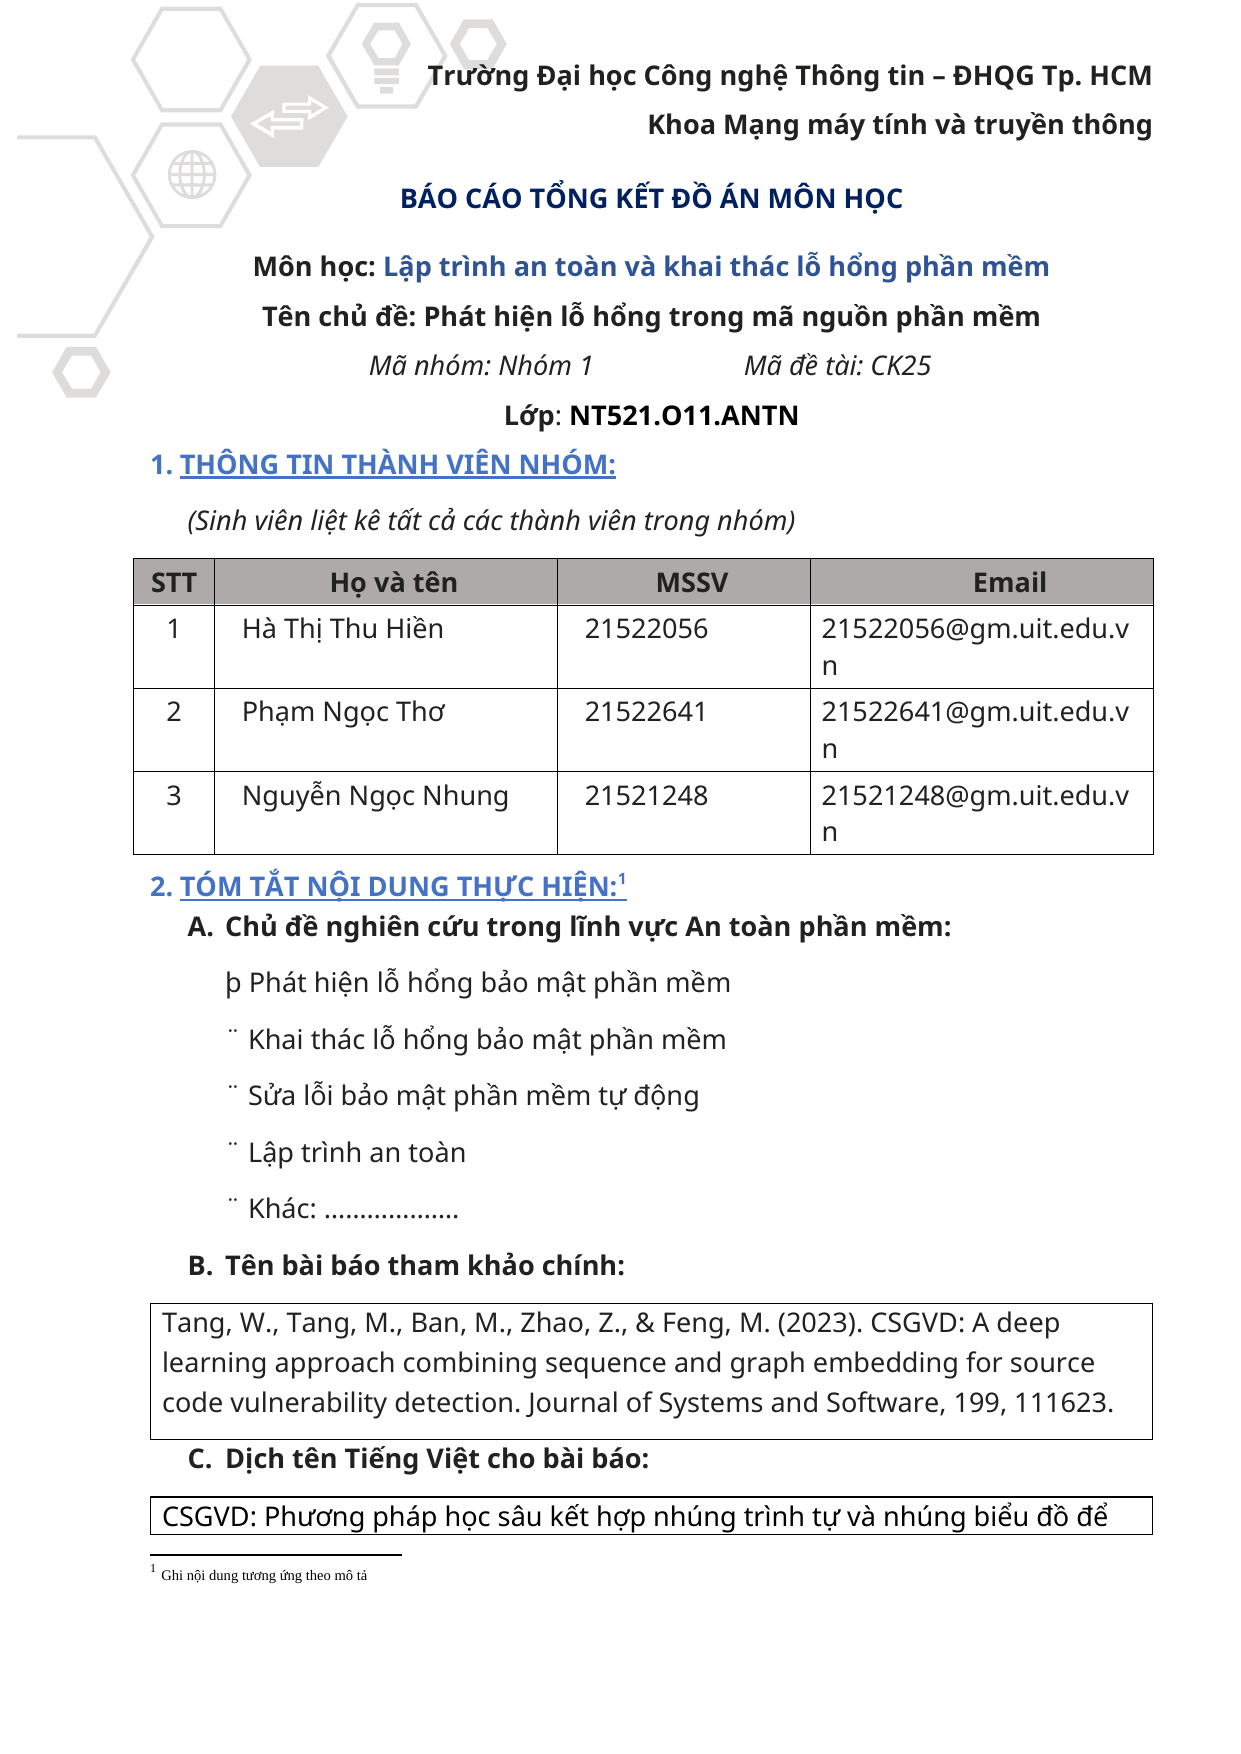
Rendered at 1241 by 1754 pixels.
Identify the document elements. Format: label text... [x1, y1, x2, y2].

table_cell 2 [134, 689, 214, 771]
table_cell 3 [134, 772, 214, 854]
text þ Phát hiện lỗ hổng bảo mật phần mềm [225, 964, 1153, 1001]
list THÔNG TIN THÀNH VIÊN NHÓM: [150, 445, 1153, 482]
table_cell Phạm Ngọc Thơ [215, 689, 557, 771]
text Môn học: Lập trình an toàn và khai thác lỗ hổng phần mềm [150, 248, 1153, 285]
table_cell 21522641 [558, 689, 810, 771]
table_header STT [134, 559, 214, 604]
title BÁO CÁO TỔNG KẾT ĐỒ ÁN MÔN HỌC [150, 180, 1153, 217]
table_header MSSV [558, 559, 810, 604]
table_cell 21522056 [558, 606, 810, 688]
text ¨ Khác: ………………. [225, 1189, 1153, 1226]
text Lớp: NT521.O11.ANTN [150, 396, 1153, 433]
list Tên bài báo tham khảo chính: [187, 1246, 1153, 1283]
table_header Tang, W., Tang, M., Ban, M., Zhao, Z., & Feng, M. (2023). CSGVD: A deep learning approach combining sequence and graph embedding for source code vulnerability detection. Journal of Systems and Software, 199, 111623. [151, 1304, 1152, 1439]
list Chủ đề nghiên cứu trong lĩnh vực An toàn phần mềm: [187, 907, 1153, 944]
list Dịch tên Tiếng Việt cho bài báo: [187, 1440, 1153, 1477]
table_cell 21522641@gm.uit.edu.vn [811, 689, 1153, 771]
table_header Email [811, 559, 1153, 604]
text ¨ Lập trình an toàn [225, 1133, 1153, 1170]
table_cell Hà Thị Thu Hiền [215, 606, 557, 688]
table_cell 21521248@gm.uit.edu.vn [811, 772, 1153, 854]
table_cell Nguyễn Ngọc Nhung [215, 772, 557, 854]
table_cell 21521248 [558, 772, 810, 854]
text Mã nhóm: Nhóm 1 Mã đề tài: CK25 [150, 347, 1153, 383]
text (Sinh viên liệt kê tất cả các thành viên trong nhóm) [187, 502, 1153, 539]
list TÓM TẮT NỘI DUNG THỰC HIỆN: [150, 867, 1153, 904]
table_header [151, 1498, 1152, 1534]
table_cell 21522056@gm.uit.edu.vn [811, 606, 1153, 688]
table_cell 1 [134, 606, 214, 688]
text Tên chủ đề: Phát hiện lỗ hổng trong mã nguồn phần mềm [150, 297, 1153, 334]
table_header Họ và tên [215, 559, 557, 604]
text ¨ Khai thác lỗ hổng bảo mật phần mềm [225, 1020, 1153, 1057]
text ¨ Sửa lỗi bảo mật phần mềm tự động [225, 1077, 1153, 1113]
